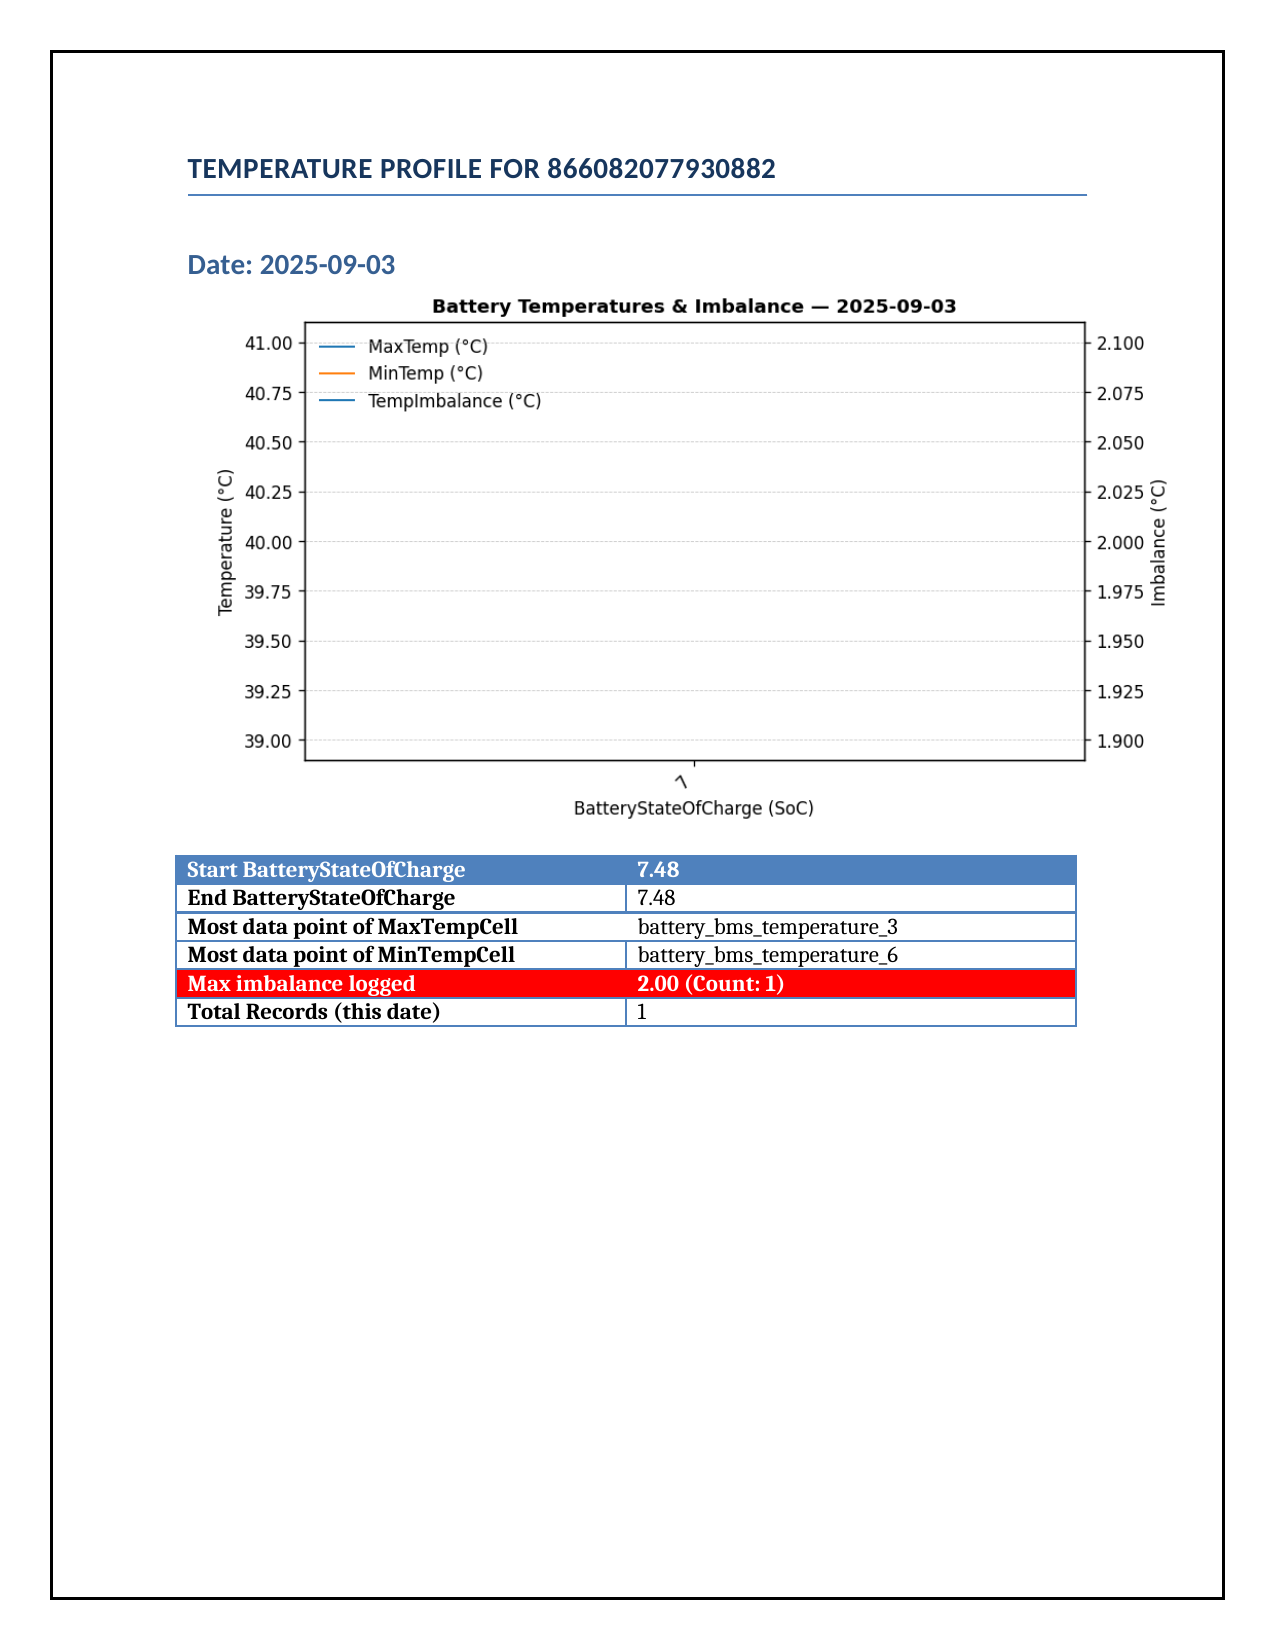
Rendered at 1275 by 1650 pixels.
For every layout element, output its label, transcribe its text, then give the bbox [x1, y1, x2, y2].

table_cell Total Records (this date) [177, 999, 625, 1025]
picture [206, 287, 1182, 830]
title TEMPERATURE PROFILE FOR 866082077930882 [187, 150, 1087, 196]
table_cell Max imbalance logged [177, 970, 626, 997]
table_cell 2.00 (Count: 1) [626, 970, 1075, 997]
table_cell Most data point of MinTempCell [177, 942, 625, 968]
table_header 7.48 [626, 857, 1075, 883]
table_cell battery_bms_temperature_3 [626, 914, 1075, 940]
table_cell Most data point of MaxTempCell [177, 914, 626, 940]
table_cell 7.48 [627, 885, 1075, 911]
table_cell battery_bms_temperature_6 [627, 942, 1075, 968]
table_cell 1 [627, 999, 1075, 1025]
table_cell End BatteryStateOfCharge [177, 885, 625, 911]
subtitle Date: 2025-09-03 [187, 246, 1087, 282]
table_header Start BatteryStateOfCharge [177, 857, 626, 883]
